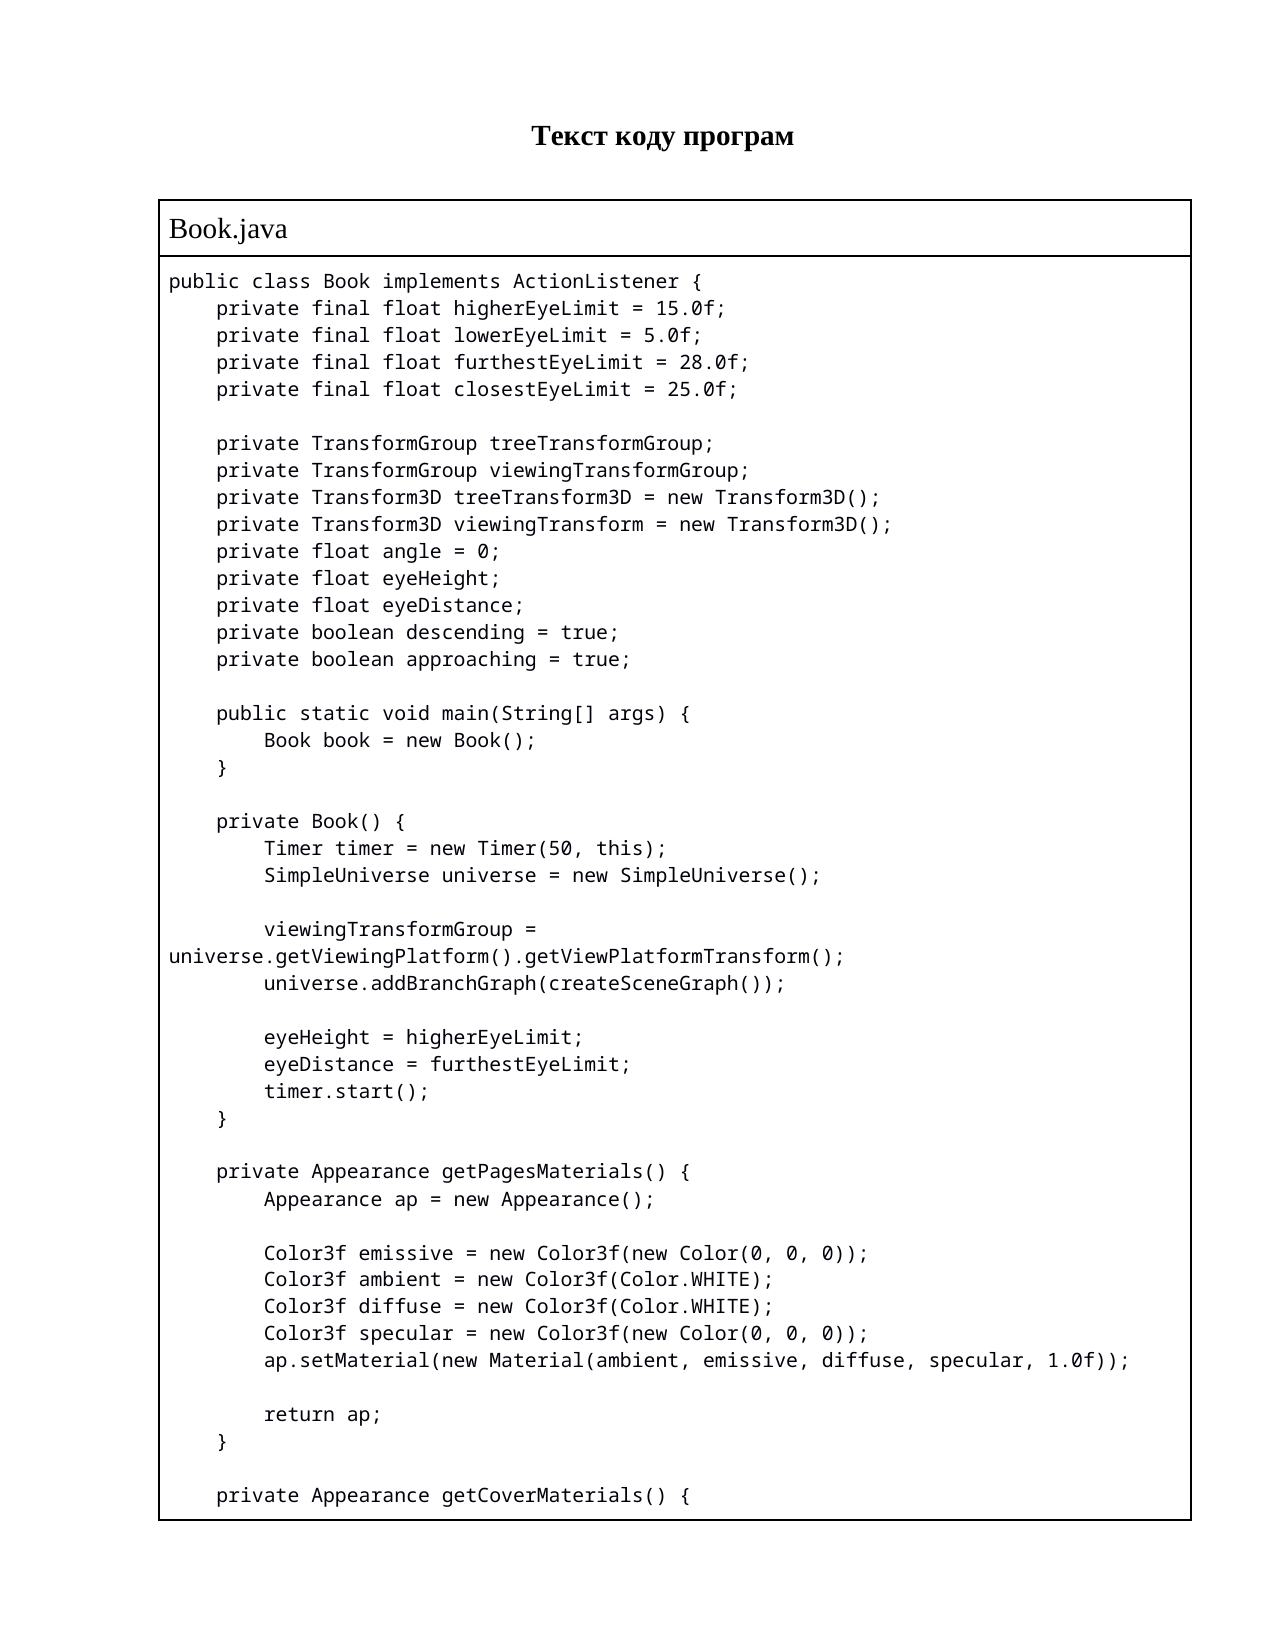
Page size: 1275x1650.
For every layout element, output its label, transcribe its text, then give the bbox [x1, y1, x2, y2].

table_header Book.java [160, 201, 1190, 255]
text Текст коду програм [169, 118, 1157, 152]
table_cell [160, 257, 1190, 1519]
